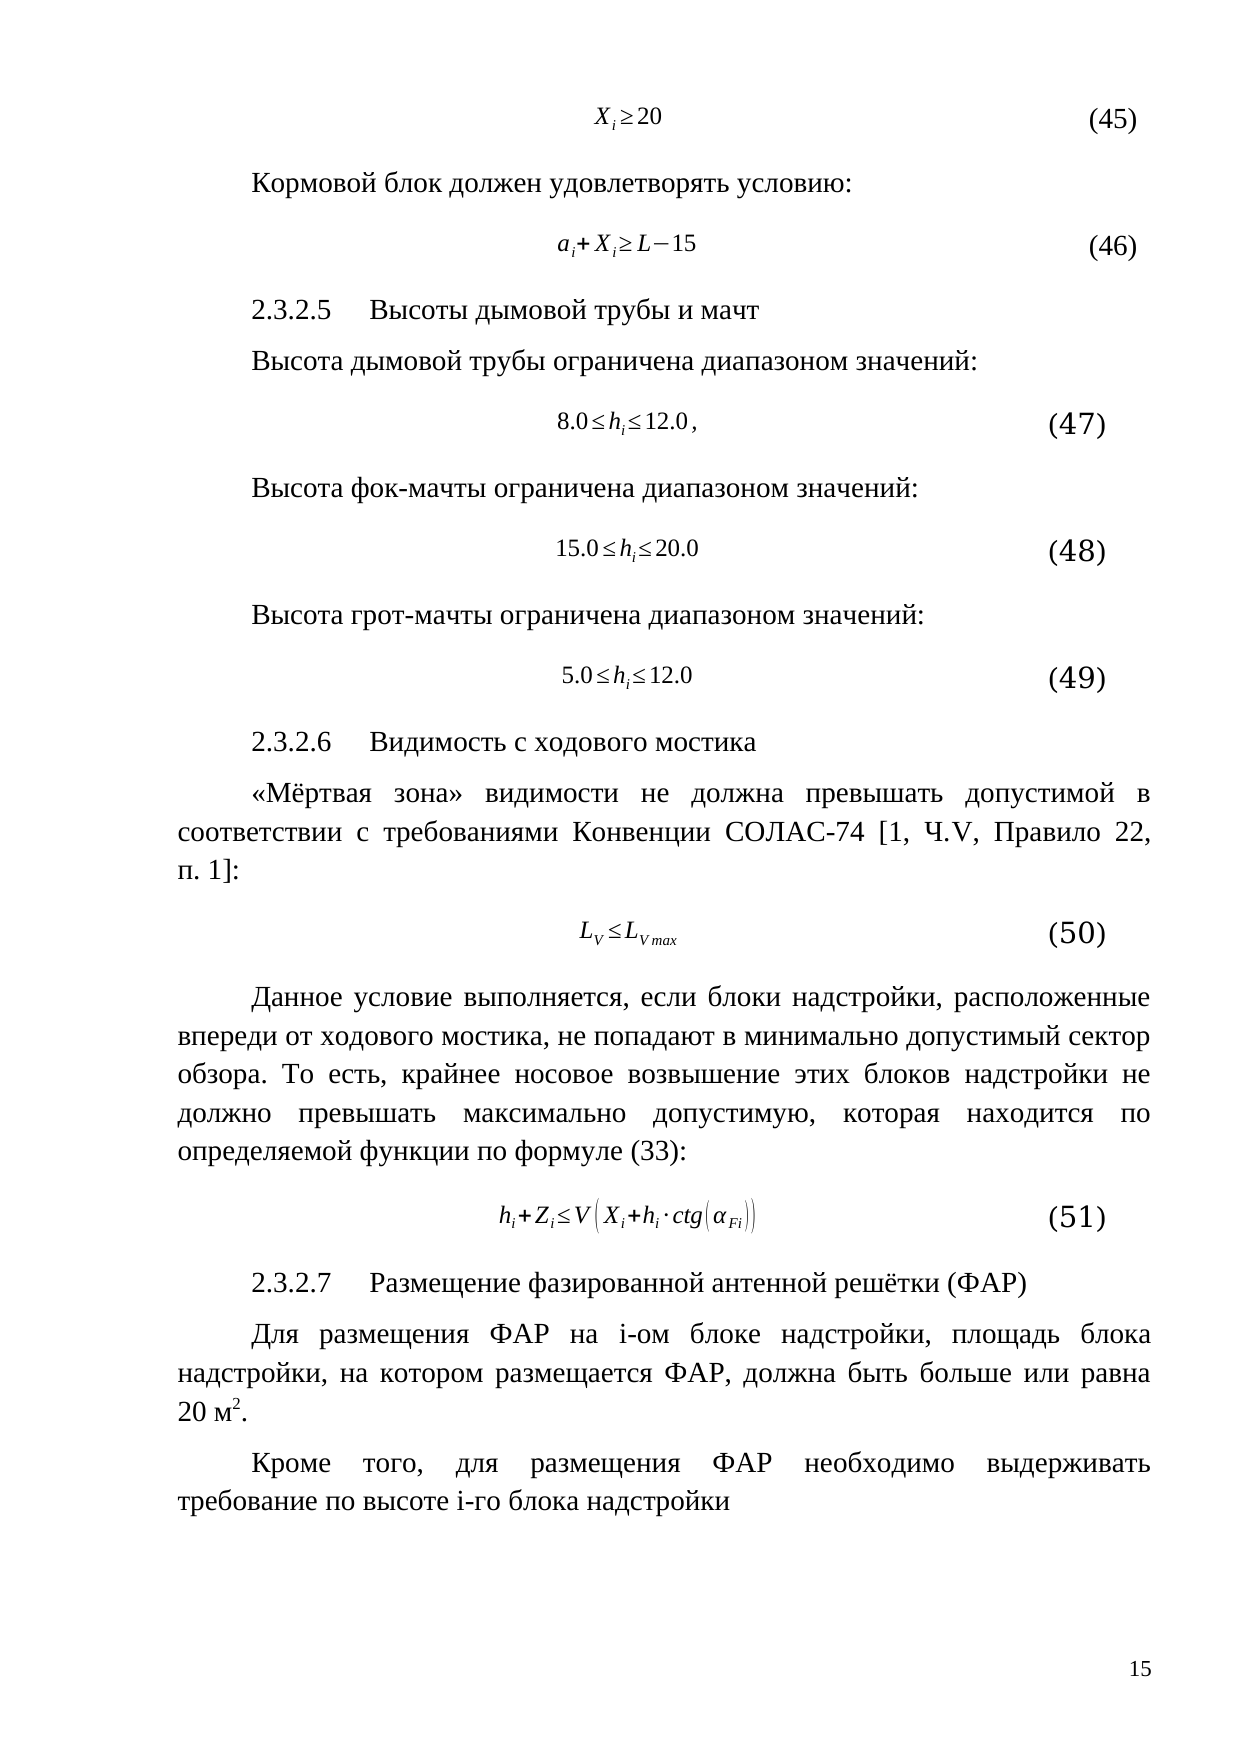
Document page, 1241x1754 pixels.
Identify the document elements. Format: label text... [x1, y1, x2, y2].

text Кроме того, для размещения ФАР необходимо выдерживать требование по высоте i-го блока надстройки [177, 1445, 1152, 1517]
text Кормовой блок должен удовлетворять условию: [177, 165, 1152, 198]
table_header [177, 903, 1003, 967]
text Высота фок-мачты ограничена диапазоном значений: [177, 470, 1152, 503]
text Высота дымовой трубы ограничена диапазоном значений: [177, 343, 1152, 376]
table_header [177, 648, 1003, 712]
text Данное условие выполняется, если блоки надстройки, расположенные впереди от ходового мостика, не попадают в минимально допустимый сектор обзора. То есть, крайнее носовое возвышение этих блоков надстройки не должно превышать максимально допустимую, которая находится по определяемой функции по формуле (33): [177, 979, 1152, 1167]
text Для размещения ФАР на i-ом блоке надстройки, площадь блока надстройки, на котором размещается ФАР, должна быть больше или равна 20 м2. [177, 1317, 1152, 1427]
subtitle Высоты дымовой трубы и мачт [177, 292, 1152, 325]
text «Мёртвая зона» видимости не должна превышать допустимой в соответствии с требованиями Конвенции СОЛАС-74 [1, Ч.V, Правило 22, п. 1]: [177, 775, 1152, 886]
subtitle Видимость с ходового мостика [177, 724, 1152, 758]
subtitle Размещение фазированной антенной решётки (ФАР) [177, 1266, 1152, 1299]
table_header [177, 89, 1003, 152]
table_header [177, 1185, 1003, 1253]
table_header [177, 521, 1003, 584]
table_header [177, 394, 1003, 457]
text Высота грот-мачты ограничена диапазоном значений: [177, 597, 1152, 631]
table_header [177, 216, 1003, 279]
